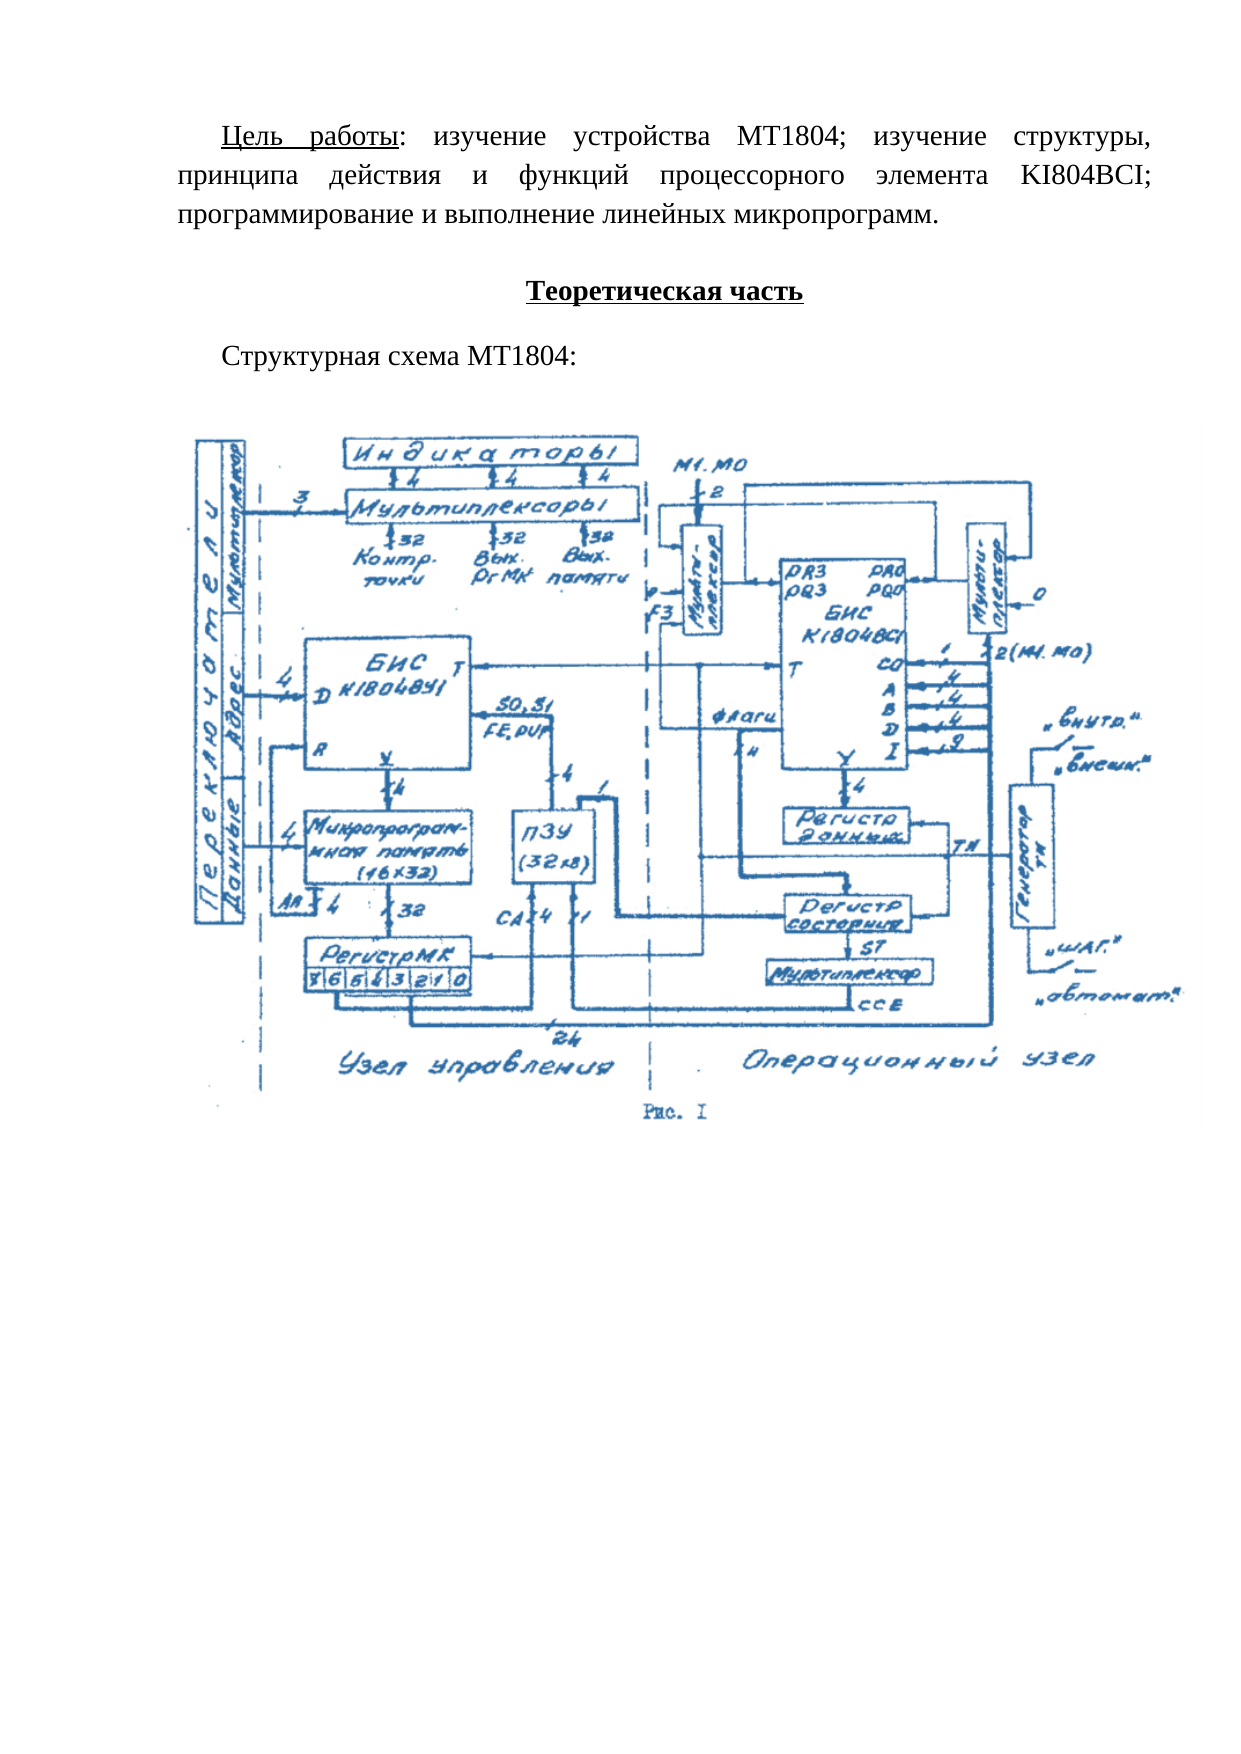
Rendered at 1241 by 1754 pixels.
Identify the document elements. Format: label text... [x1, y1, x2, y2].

text Цель работы: изучение устройства МТ1804; изучение структуры, принципа действия и функций процессорного элемента KI804BCI; программирование и выполнение линейных микропрограмм. [177, 118, 1152, 229]
text Структурная схема МТ1804: [177, 341, 1152, 371]
text Теоретическая часть [177, 273, 1152, 307]
picture [177, 418, 1215, 1143]
